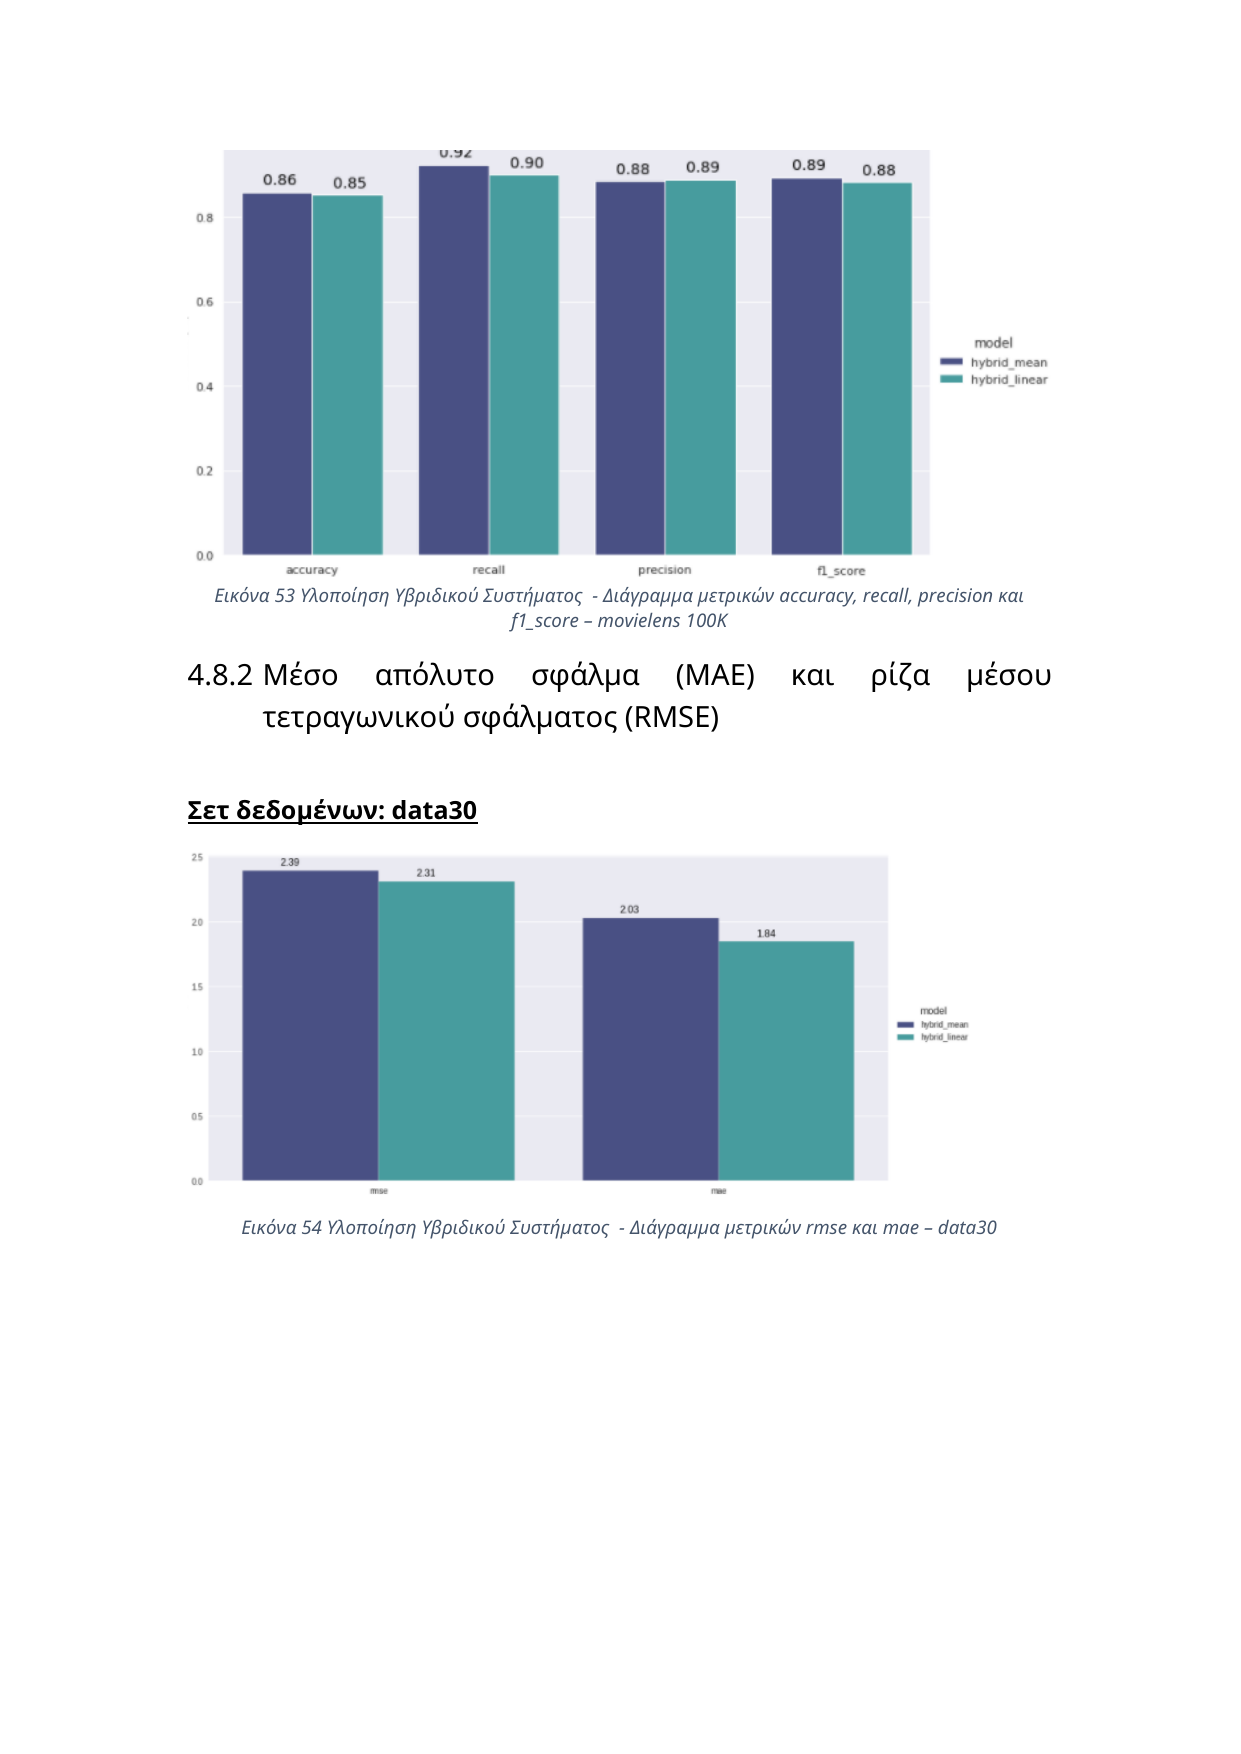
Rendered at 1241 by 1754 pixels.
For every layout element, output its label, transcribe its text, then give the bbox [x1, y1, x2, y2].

subtitle Μέσο απόλυτο σφάλμα (MAE) και ρίζα μέσου τετραγωνικού σφάλματος (RMSE) [187, 654, 1053, 736]
text Σετ δεδομένων: data30 [187, 793, 1053, 827]
picture [187, 150, 1053, 582]
picture [187, 846, 972, 1195]
